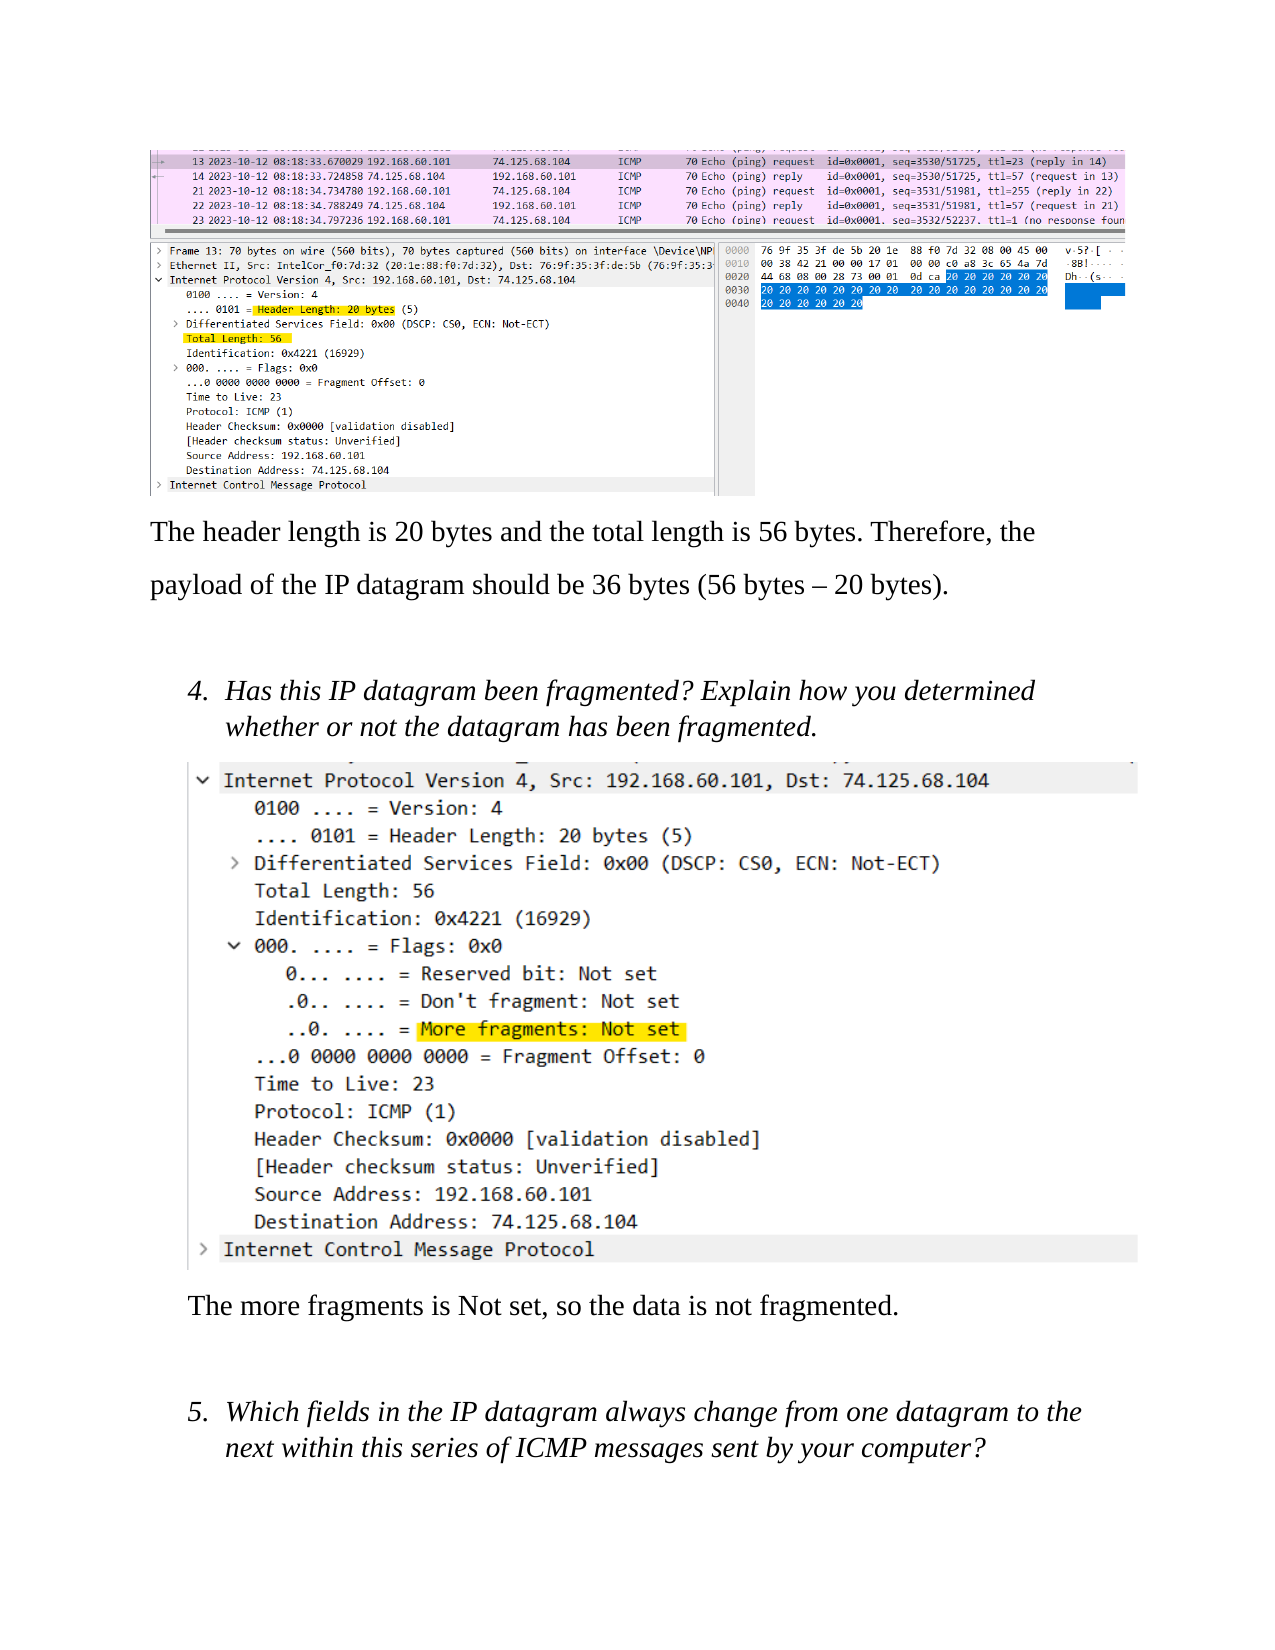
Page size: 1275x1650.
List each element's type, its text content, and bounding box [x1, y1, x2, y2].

text payload of the IP datagram should be 36 bytes (56 bytes – 20 bytes). [150, 567, 1125, 601]
text The more fragments is Not set, so the data is not fragmented. [187, 1288, 1125, 1322]
picture [187, 762, 1138, 1270]
picture [150, 150, 1125, 496]
list Has this IP datagram been fragmented? Explain how you determined whether or not the datagram has been fragmented. [187, 673, 1125, 743]
text The header length is 20 bytes and the total length is 56 bytes. Therefore, the [150, 514, 1125, 548]
list Which fields in the IP datagram always change from one datagram to the next within this series of ICMP messages sent by your computer? [187, 1394, 1125, 1464]
